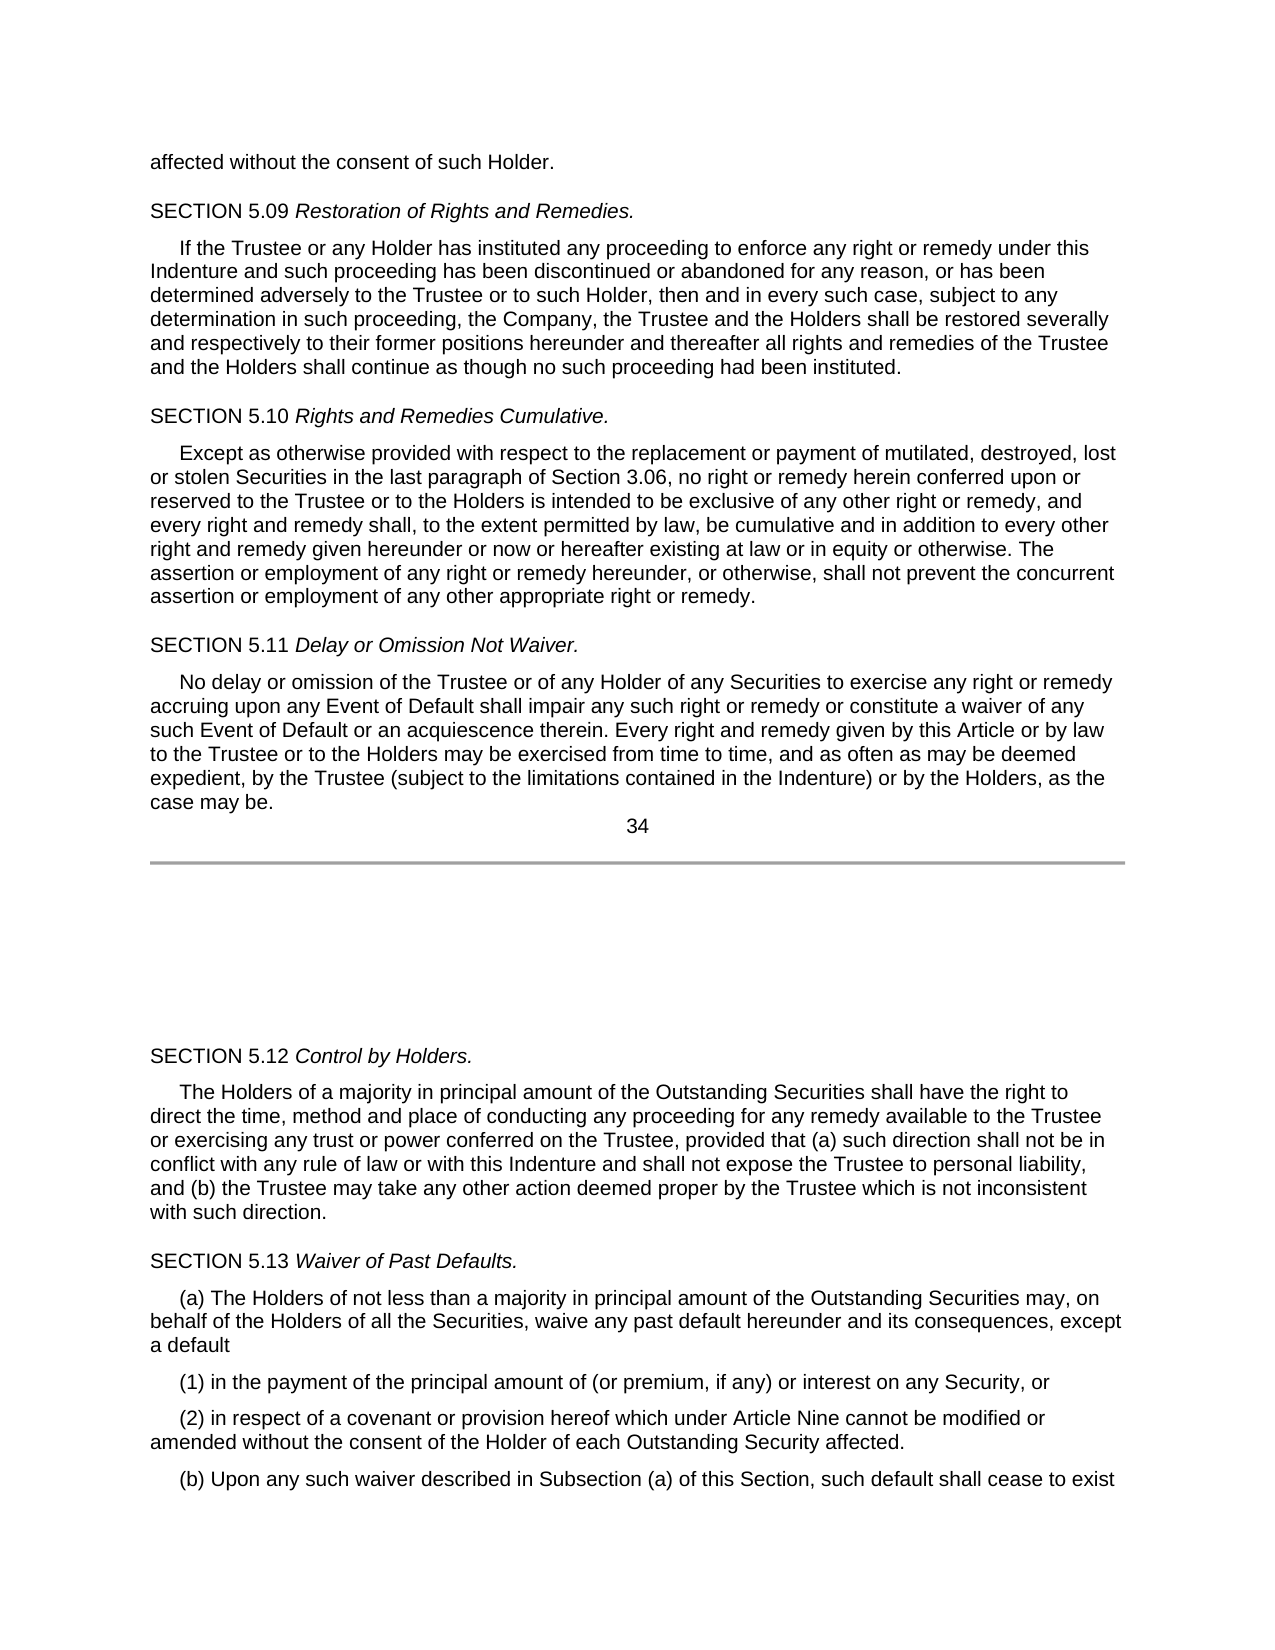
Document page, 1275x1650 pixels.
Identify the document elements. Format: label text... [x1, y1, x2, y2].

text 34 [150, 813, 1125, 837]
text (2) in respect of a covenant or provision hereof which under Article Nine cannot be modified or amended without the consent of the Holder of each Outstanding Security affected. [150, 1406, 1125, 1454]
text SECTION 5.13 Waiver of Past Defaults. [150, 1249, 1125, 1273]
text SECTION 5.12 Control by Holders. [150, 1044, 1125, 1068]
text (a) The Holders of not less than a majority in principal amount of the Outstanding Securities may, on behalf of the Holders of all the Securities, waive any past default hereunder and its consequences, except a default [150, 1285, 1125, 1357]
text No delay or omission of the Trustee or of any Holder of any Securities to exercise any right or remedy accruing upon any Event of Default shall impair any such right or remedy or constitute a waiver of any such Event of Default or an acquiescence therein. Every right and remedy given by this Article or by law to the Trustee or to the Holders may be exercised from time to time, and as often as may be deemed expedient, by the Trustee (subject to the limitations contained in the Indenture) or by the Holders, as the case may be. [150, 670, 1125, 813]
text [150, 1467, 1125, 1491]
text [150, 150, 1125, 174]
text Except as otherwise provided with respect to the replacement or payment of mutilated, destroyed, lost or stolen Securities in the last paragraph of Section 3.06, no right or remedy herein conferred upon or reserved to the Trustee or to the Holders is intended to be exclusive of any other right or remedy, and every right and remedy shall, to the extent permitted by law, be cumulative and in addition to every other right and remedy given hereunder or now or hereafter existing at law or in equity or otherwise. The assertion or employment of any right or remedy hereunder, or otherwise, shall not prevent the concurrent assertion or employment of any other appropriate right or remedy. [150, 441, 1125, 608]
text (1) in the payment of the principal amount of (or premium, if any) or interest on any Security, or [150, 1370, 1125, 1394]
text If the Trustee or any Holder has instituted any proceeding to enforce any right or remedy under this Indenture and such proceeding has been discontinued or abandoned for any reason, or has been determined adversely to the Trustee or to such Holder, then and in every such case, subject to any determination in such proceeding, the Company, the Trustee and the Holders shall be restored severally and respectively to their former positions hereunder and thereafter all rights and remedies of the Trustee and the Holders shall continue as though no such proceeding had been instituted. [150, 235, 1125, 379]
text SECTION 5.09 Restoration of Rights and Remedies. [150, 199, 1125, 223]
text SECTION 5.10 Rights and Remedies Cumulative. [150, 404, 1125, 428]
text The Holders of a majority in principal amount of the Outstanding Securities shall have the right to direct the time, method and place of conducting any proceeding for any remedy available to the Trustee or exercising any trust or power conferred on the Trustee, provided that (a) such direction shall not be in conflict with any rule of law or with this Indenture and shall not expose the Trustee to personal liability, and (b) the Trustee may take any other action deemed proper by the Trustee which is not inconsistent with such direction. [150, 1080, 1125, 1224]
text SECTION 5.11 Delay or Omission Not Waiver. [150, 633, 1125, 657]
